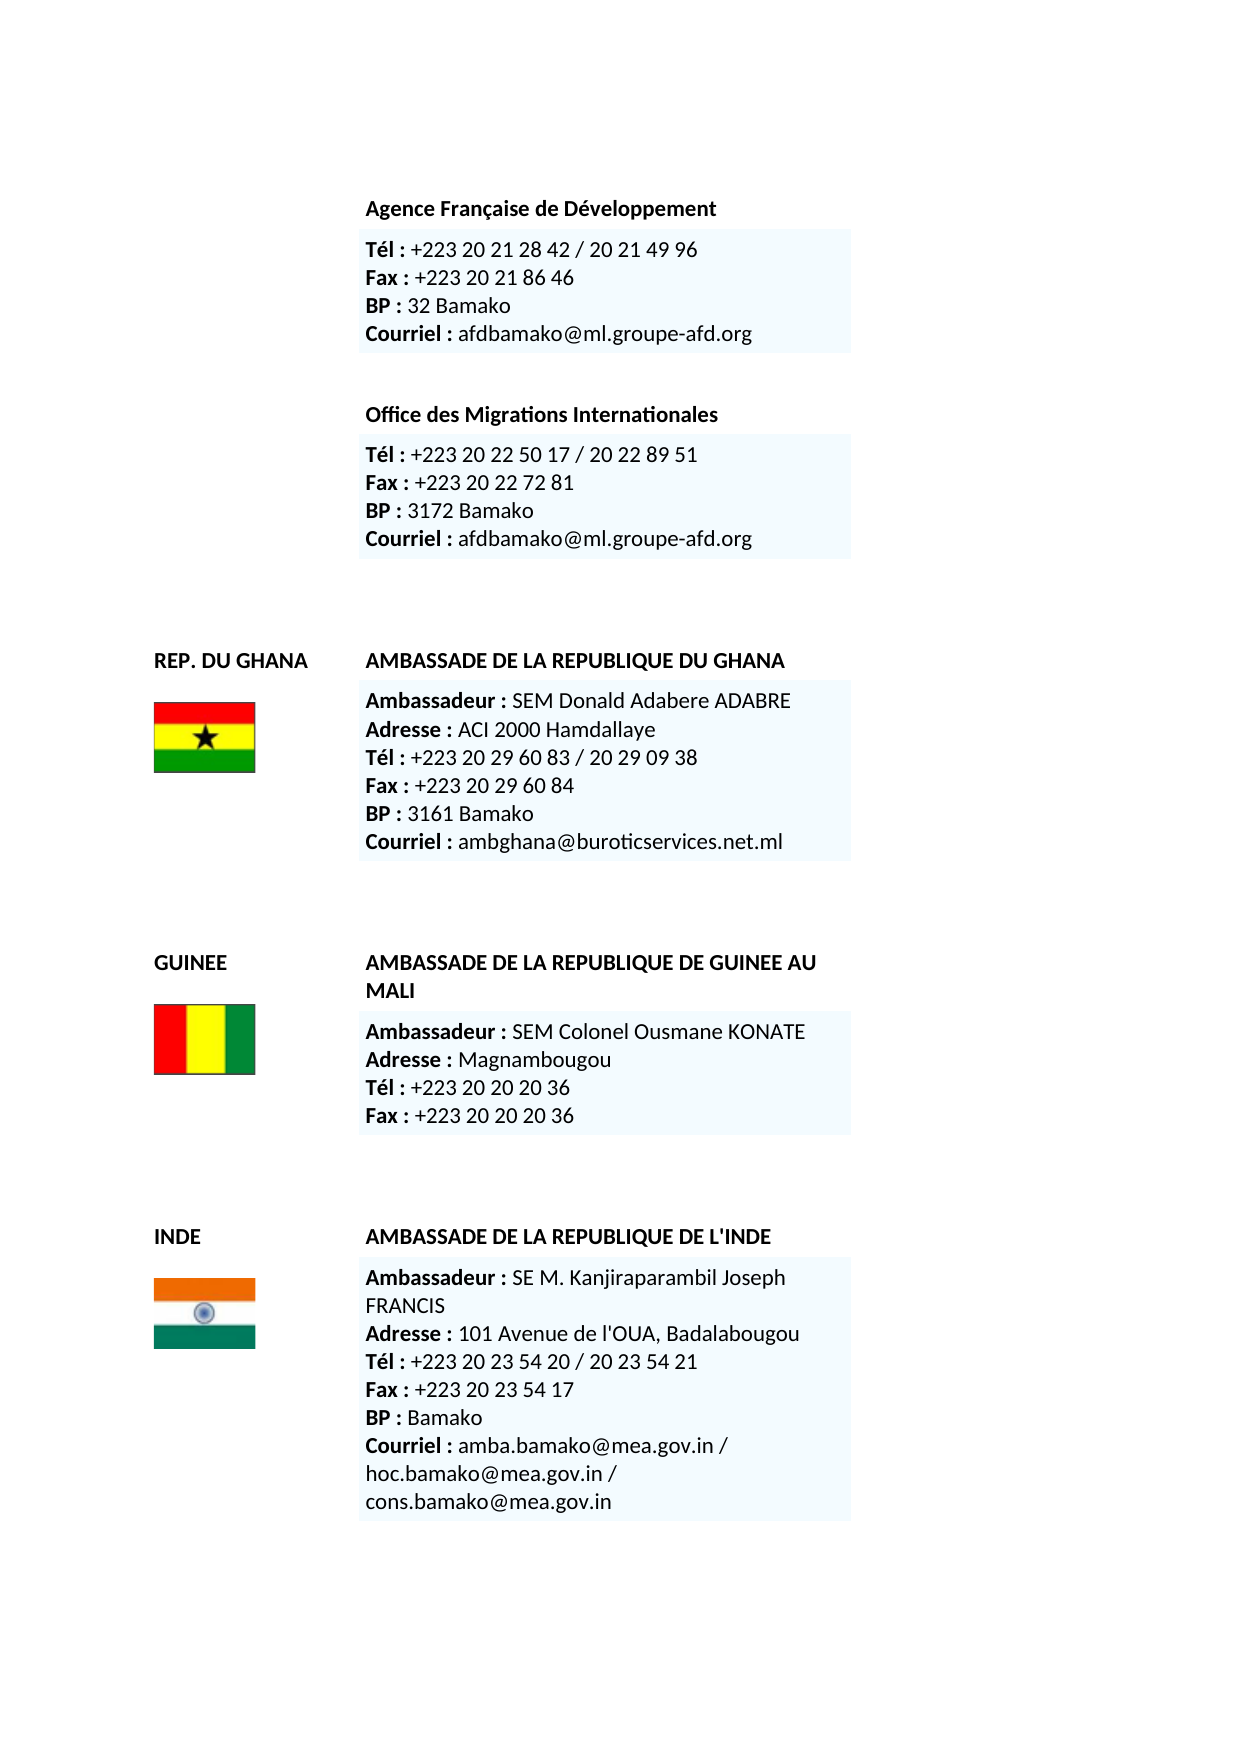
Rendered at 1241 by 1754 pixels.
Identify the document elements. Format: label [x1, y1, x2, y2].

table_header [148, 148, 851, 1602]
picture [153, 1278, 256, 1349]
picture [153, 702, 256, 773]
picture [153, 1004, 256, 1075]
